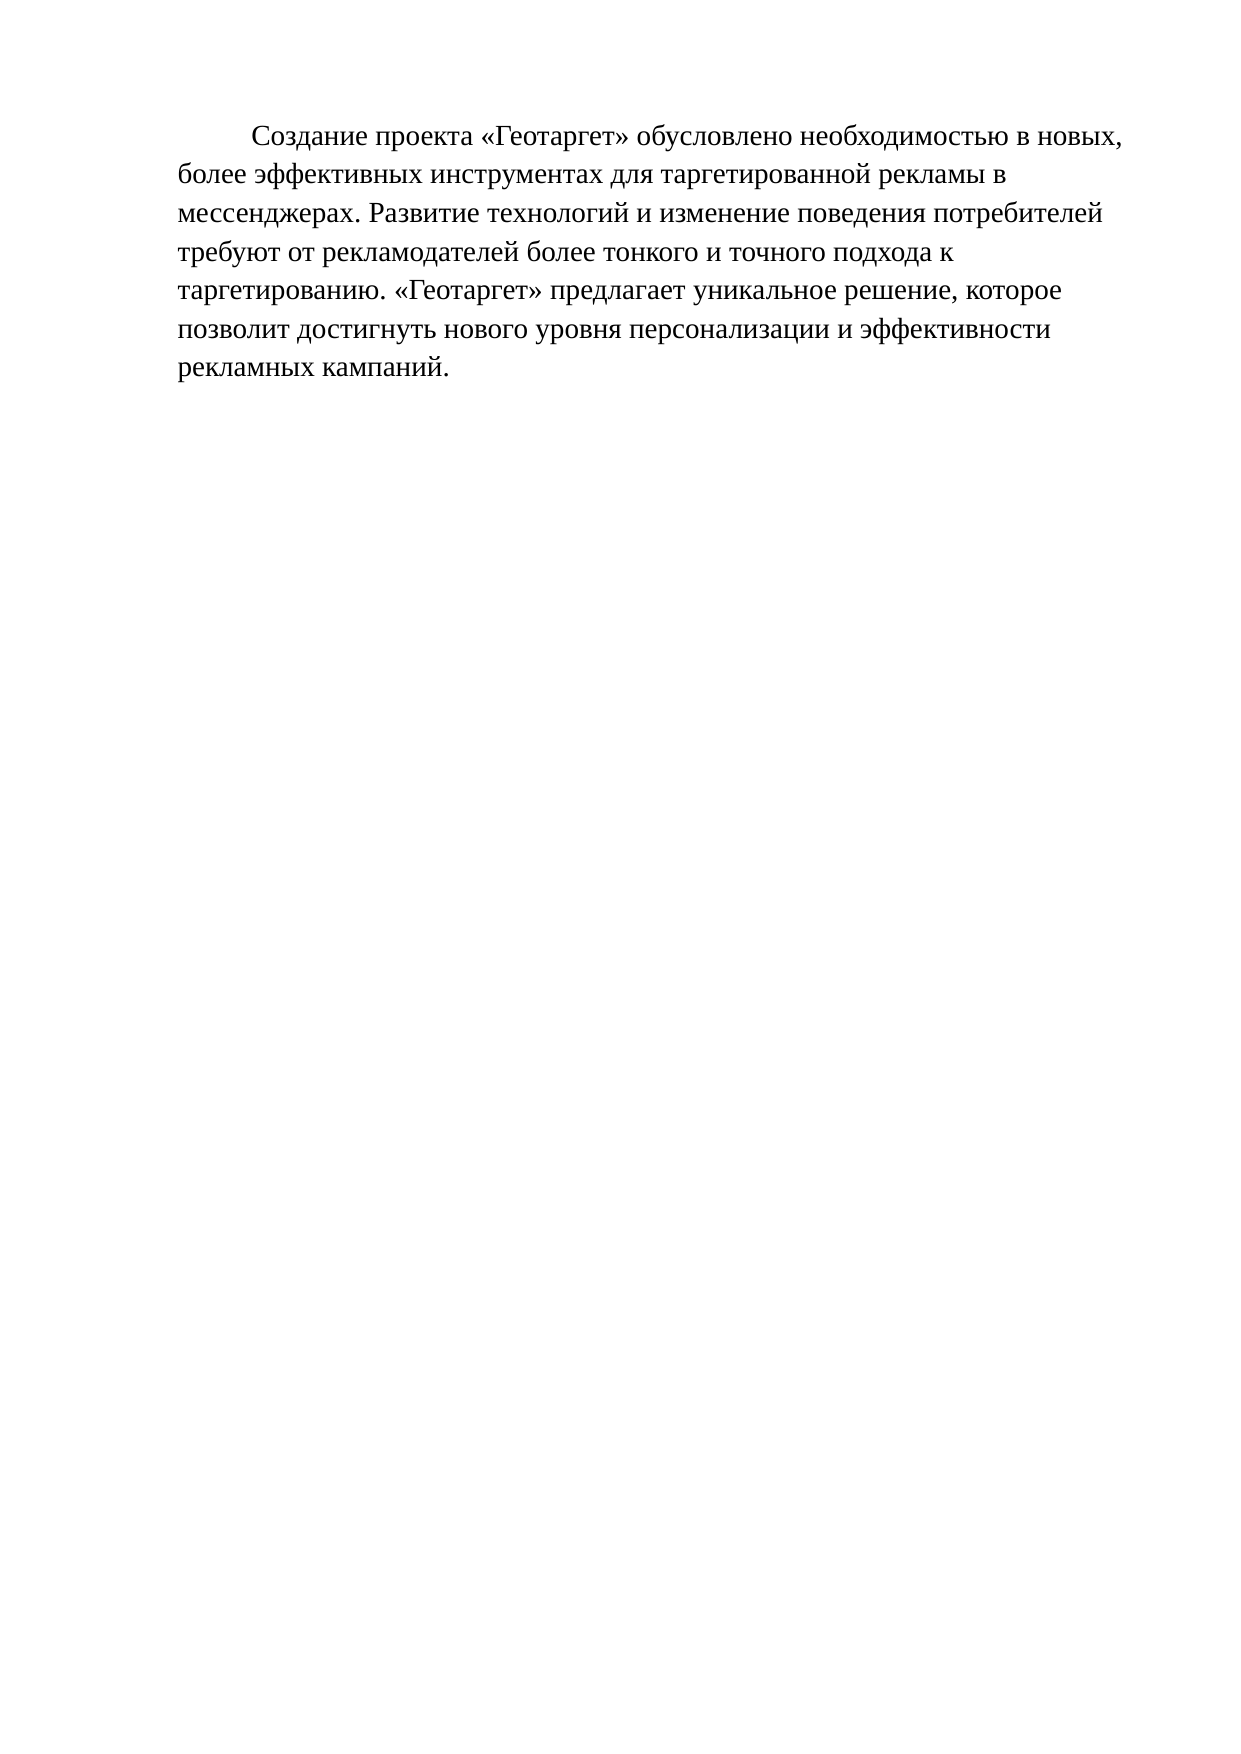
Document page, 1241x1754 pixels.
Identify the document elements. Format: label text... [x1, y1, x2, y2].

text Создание проекта «Геотаргет» обусловлено необходимостью в новых, более эффективных инструментах для таргетированной рекламы в мессенджерах. Развитие технологий и изменение поведения потребителей требуют от рекламодателей более тонкого и точного подхода к таргетированию. «Геотаргет» предлагает уникальное решение, которое позволит достигнуть нового уровня персонализации и эффективности рекламных кампаний. [177, 118, 1152, 383]
